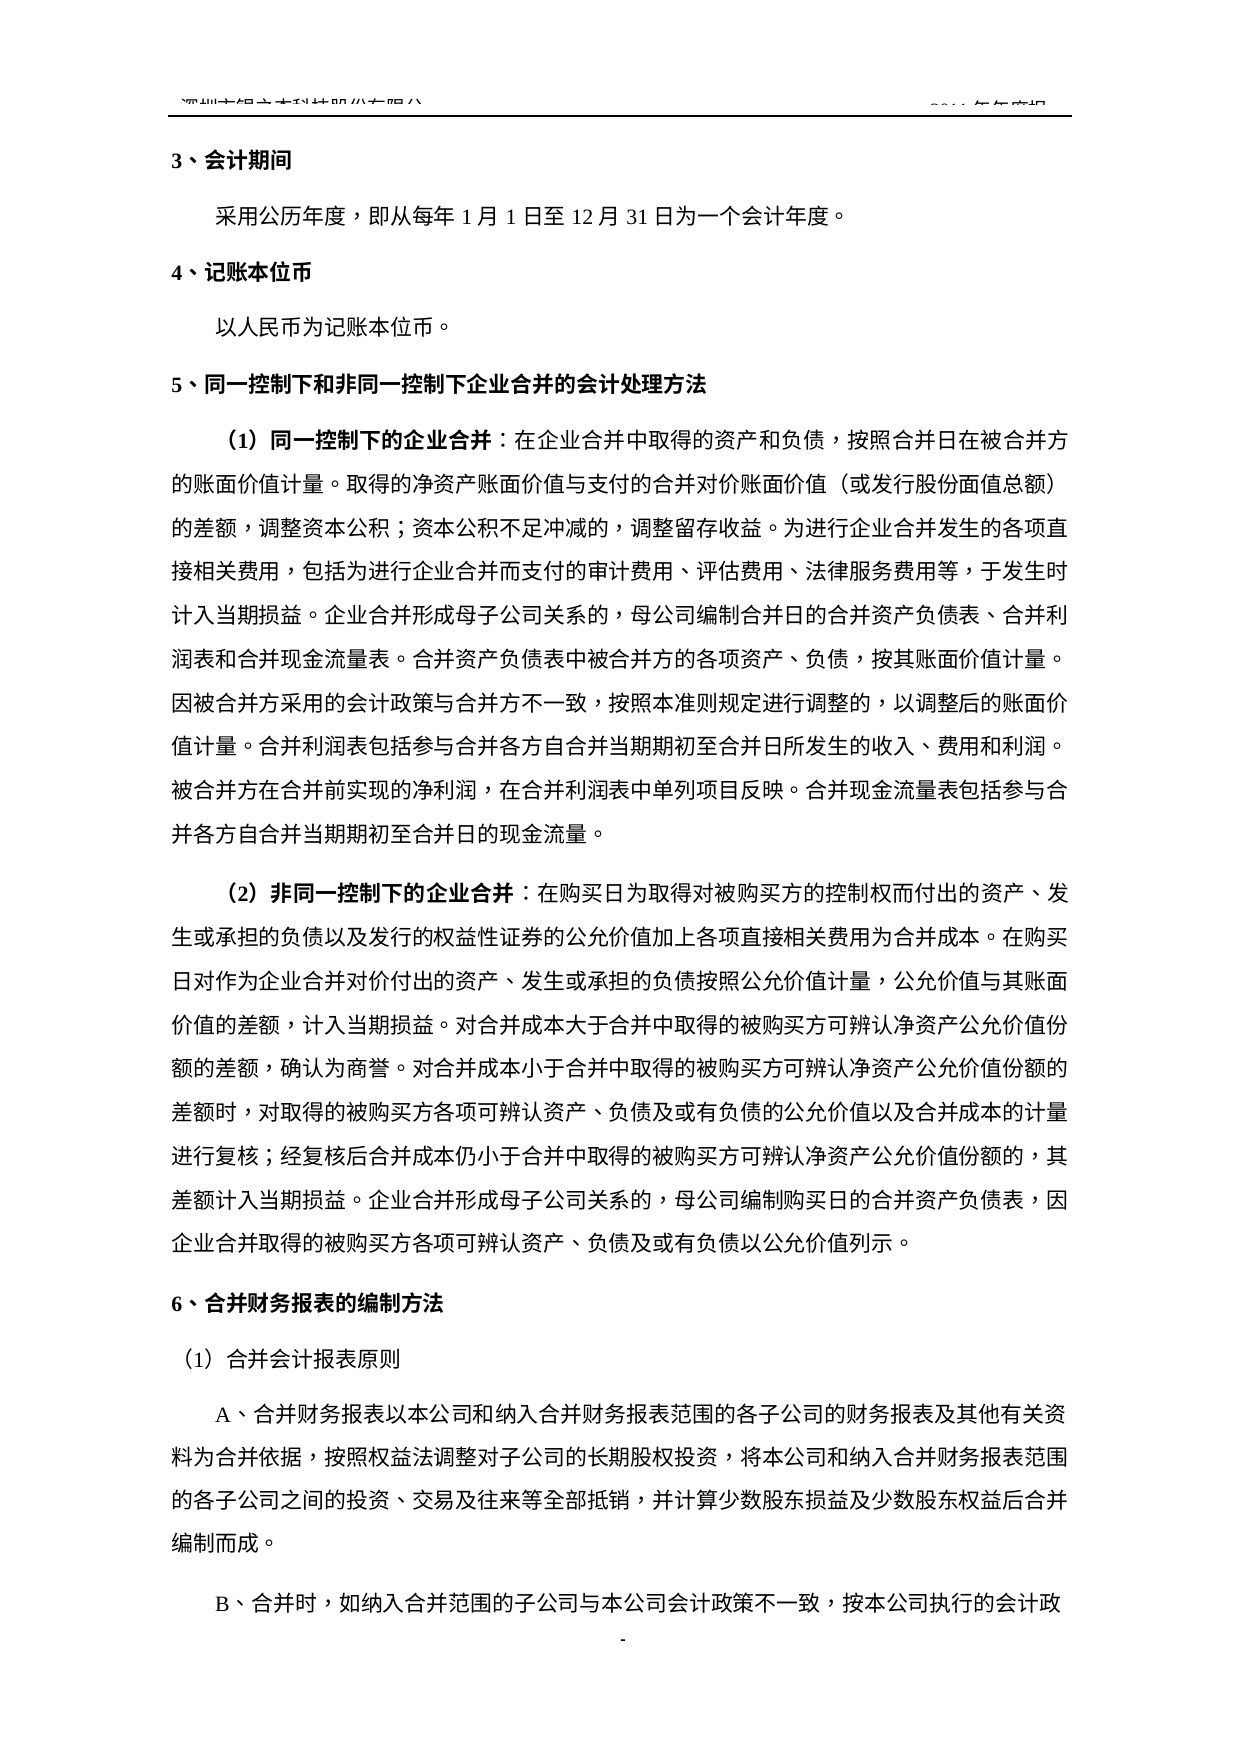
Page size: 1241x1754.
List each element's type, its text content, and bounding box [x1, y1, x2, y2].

text 采用公历年度，即从每年 1 月 1 日至 12 月 31 日为一个会计年度。 [215, 201, 1056, 231]
text 3、会计期间 [171, 145, 1056, 175]
text 以人民币为记账本位币。 [215, 312, 1056, 342]
text 4、记账本位币 [171, 257, 1056, 286]
text （1）合并会计报表原则 [171, 1343, 1056, 1373]
text 6、合并财务报表的编制方法 [171, 1288, 1056, 1318]
text B、合并时，如纳入合并范围的子公司与本公司会计政策不一致，按本公司执行的会计政 [215, 1588, 1070, 1618]
text （1）同一控制下的企业合并：在企业合并中取得的资产和负债，按照合并日在被合并方 的账面价值计量。取得的净资产账面价值与支付的合并对价账面价值（或发行股份面值总额） 的差额，调整资本公积；资本公积不足冲减的，调整留存收益。为进行企业合并发生的各项直 接相关费用，包括为进行企业合并而支付的审计费用、评估费用、法律服务费用等，于发生时 计入当期损益。企业合并形成母子公司关系的，母公司编制合并日的合并资产负债表、合并利 润表和合并现金流量表。合并资产负债表中被合并方的各项资产、负债，按其账面价值计量。 因被合并方采用的会计政策与合并方不一致，按照本准则规定进行调整的，以调整后的账面价 值计量。合并利润表包括参与合并各方自合并当期期初至合并日所发生的收入、费用和利润。 被合并方在合并前实现的净利润，在合并利润表中单列项目反映。合并现金流量表包括参与合 并各方自合并当期期初至合并日的现金流量。 [171, 425, 1069, 848]
text 5、同一控制下和非同一控制下企业合并的会计处理方法 [171, 369, 1056, 399]
text （2）非同一控制下的企业合并：在购买日为取得对被购买方的控制权而付出的资产、发 生或承担的负债以及发行的权益性证券的公允价值加上各项直接相关费用为合并成本。在购买 日对作为企业合并对价付出的资产、发生或承担的负债按照公允价值计量，公允价值与其账面 价值的差额，计入当期损益。对合并成本大于合并中取得的被购买方可辨认净资产公允价值份 额的差额，确认为商誉。对合并成本小于合并中取得的被购买方可辨认净资产公允价值份额的 差额时，对取得的被购买方各项可辨认资产、负债及或有负债的公允价值以及合并成本的计量 进行复核；经复核后合并成本仍小于合并中取得的被购买方可辨认净资产公允价值份额的，其 差额计入当期损益。企业合并形成母子公司关系的，母公司编制购买日的合并资产负债表，因 企业合并取得的被购买方各项可辨认资产、负债及或有负债以公允价值列示。 [171, 878, 1069, 1258]
text A、合并财务报表以本公司和纳入合并财务报表范围的各子公司的财务报表及其他有关资 料为合并依据，按照权益法调整对子公司的长期股权投资，将本公司和纳入合并财务报表范围 的各子公司之间的投资、交易及往来等全部抵销，并计算少数股东损益及少数股东权益后合并 编制而成。 [171, 1399, 1069, 1558]
